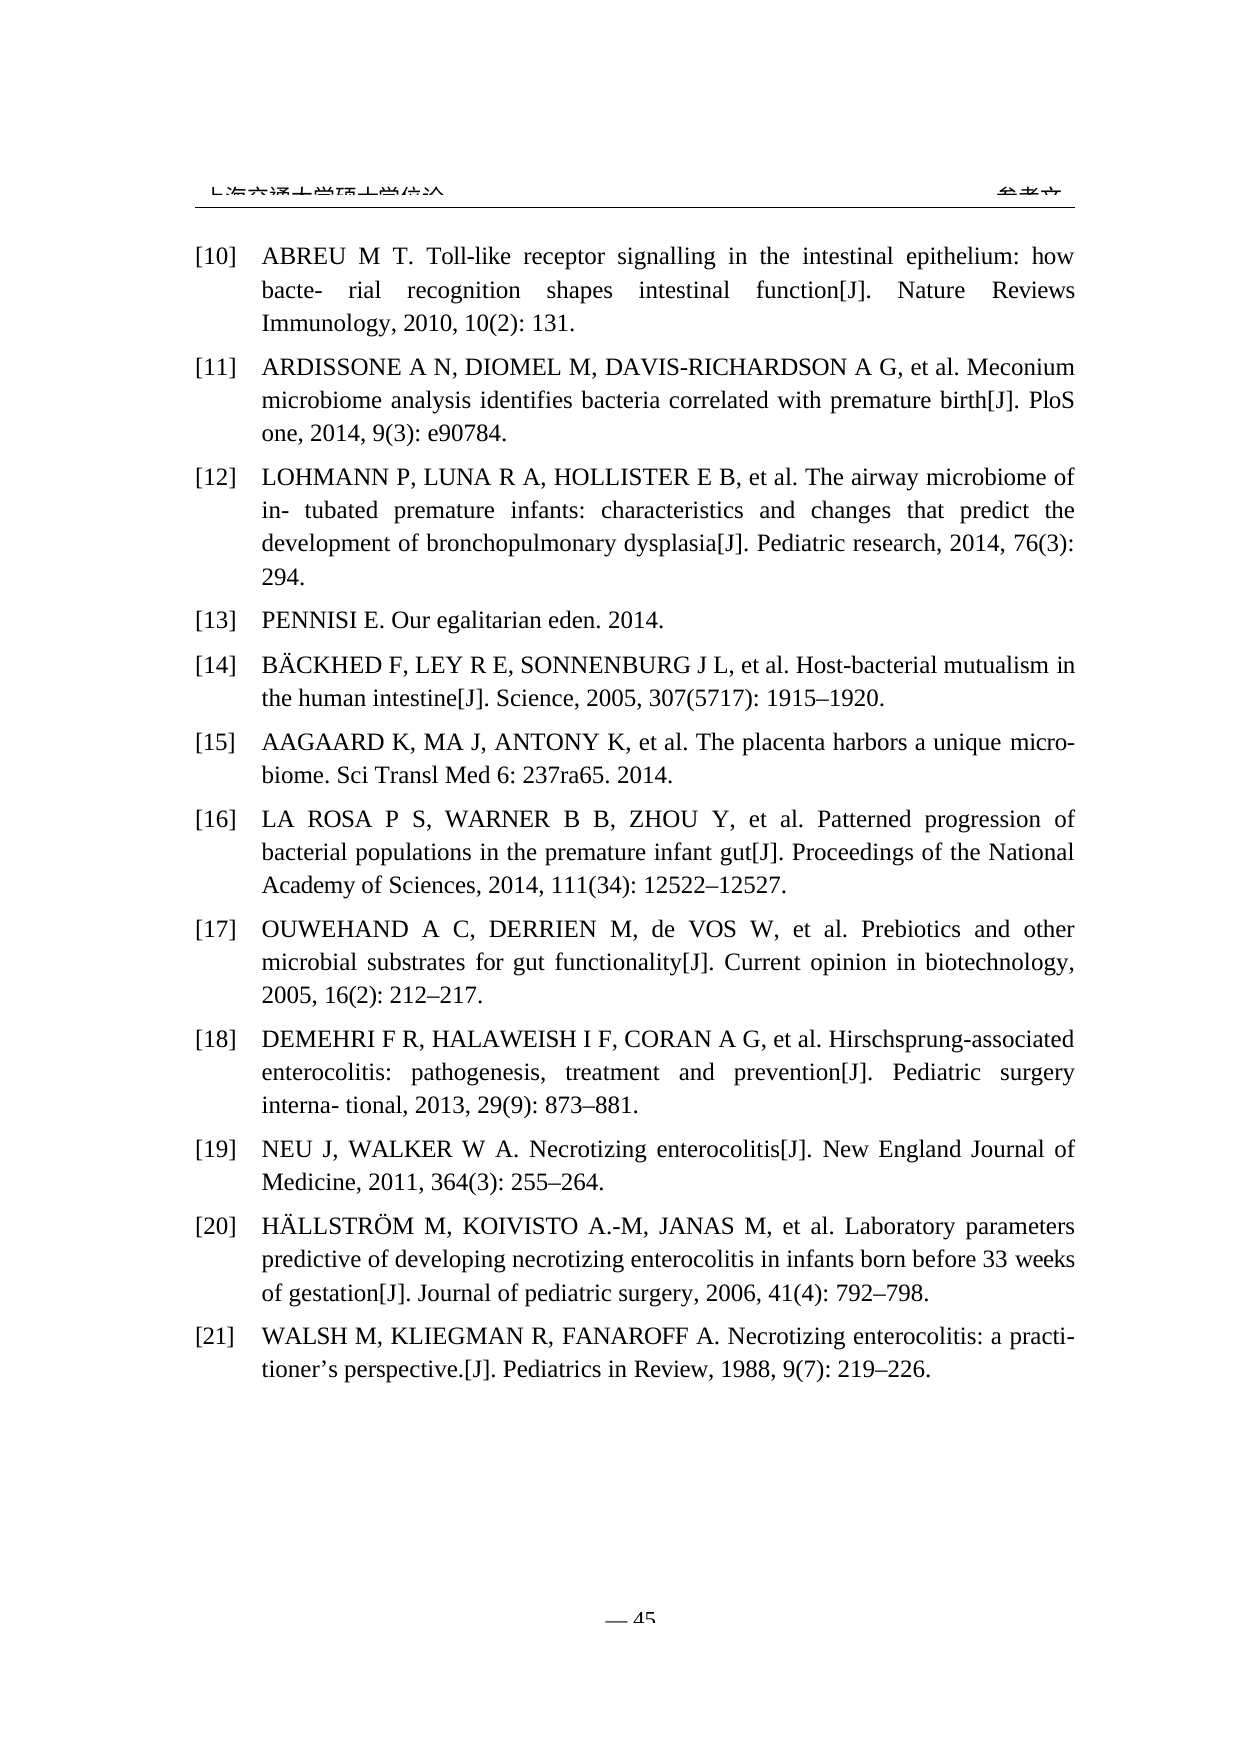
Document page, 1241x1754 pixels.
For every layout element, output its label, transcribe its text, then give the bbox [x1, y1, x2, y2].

list PENNISI E. Our egalitarian eden. 2014. [195, 605, 1240, 634]
list ABREU M T. Toll-like receptor signalling in the intestinal epithelium: how bacte- rial recognition shapes intestinal function[J]. Nature Reviews Immunology, 2010, 10(2): 131. [195, 241, 1075, 337]
list WALSH M, KLIEGMAN R, FANAROFF A. Necrotizing enterocolitis: a practi- tioner’s perspective.[J]. Pediatrics in Review, 1988, 9(7): 219–226. [195, 1321, 1075, 1383]
list ARDISSONE A N, DIOMEL M, DAVIS-RICHARDSON A G, et al. Meconium microbiome analysis identifies bacteria correlated with premature birth[J]. PloS one, 2014, 9(3): e90784. [195, 352, 1075, 447]
list AAGAARD K, MA J, ANTONY K, et al. The placenta harbors a unique micro- biome. Sci Transl Med 6: 237ra65. 2014. [195, 727, 1075, 789]
list HÄLLSTRÖM M, KOIVISTO A.-M, JANAS M, et al. Laboratory parameters predictive of developing necrotizing enterocolitis in infants born before 33 weeks of gestation[J]. Journal of pediatric surgery, 2006, 41(4): 792–798. [195, 1211, 1075, 1306]
list OUWEHAND A C, DERRIEN M, de VOS W, et al. Prebiotics and other microbial substrates for gut functionality[J]. Current opinion in biotechnology, 2005, 16(2): 212–217. [195, 914, 1075, 1009]
list LOHMANN P, LUNA R A, HOLLISTER E B, et al. The airway microbiome of in- tubated premature infants: characteristics and changes that predict the development of bronchopulmonary dysplasia[J]. Pediatric research, 2014, 76(3): 294. [195, 462, 1075, 590]
list DEMEHRI F R, HALAWEISH I F, CORAN A G, et al. Hirschsprung-associated enterocolitis: pathogenesis, treatment and prevention[J]. Pediatric surgery interna- tional, 2013, 29(9): 873–881. [195, 1024, 1075, 1119]
list LA ROSA P S, WARNER B B, ZHOU Y, et al. Patterned progression of bacterial populations in the premature infant gut[J]. Proceedings of the National Academy of Sciences, 2014, 111(34): 12522–12527. [195, 804, 1075, 899]
list BÄCKHED F, LEY R E, SONNENBURG J L, et al. Host-bacterial mutualism in the human intestine[J]. Science, 2005, 307(5717): 1915–1920. [195, 650, 1075, 712]
list NEU J, WALKER W A. Necrotizing enterocolitis[J]. New England Journal of Medicine, 2011, 364(3): 255–264. [195, 1134, 1075, 1196]
